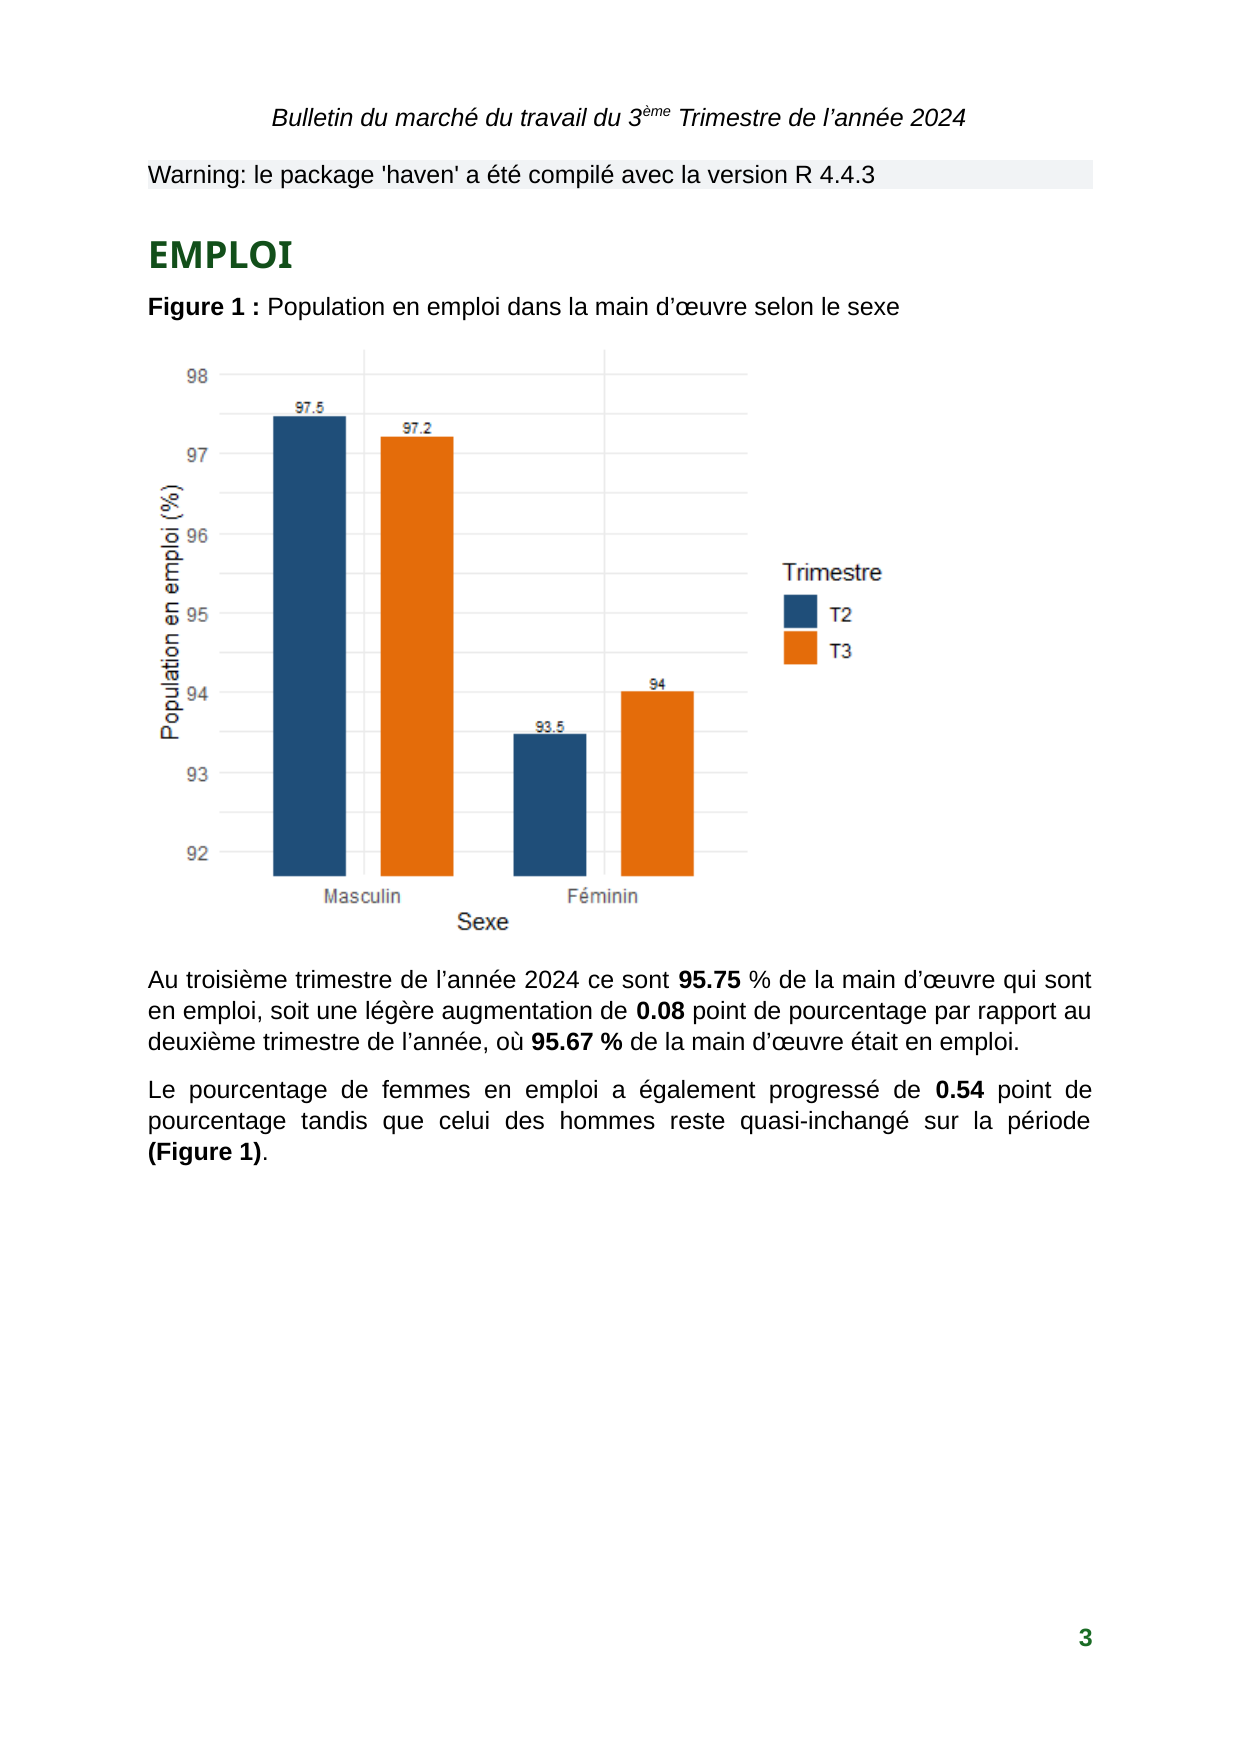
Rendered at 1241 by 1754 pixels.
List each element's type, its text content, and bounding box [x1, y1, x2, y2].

picture [147, 339, 906, 946]
subtitle EMPLOI [148, 228, 1093, 279]
text Figure 1 : Population en emploi dans la main d’œuvre selon le sexe [148, 292, 1093, 321]
text Warning: le package 'haven' a été compilé avec la version R 4.4.3 [148, 160, 1093, 189]
text Le pourcentage de femmes en emploi a également progressé de 0.54 point de pourcentage tandis que celui des hommes reste quasi-inchangé sur la période (Figure 1). [148, 1075, 1093, 1166]
text Au troisième trimestre de l’année 2024 ce sont 95.75 % de la main d’œuvre qui sont en emploi, soit une légère augmentation de 0.08 point de pourcentage par rapport au deuxième trimestre de l’année, où 95.67 % de la main d’œuvre était en emploi. [148, 965, 1093, 1056]
